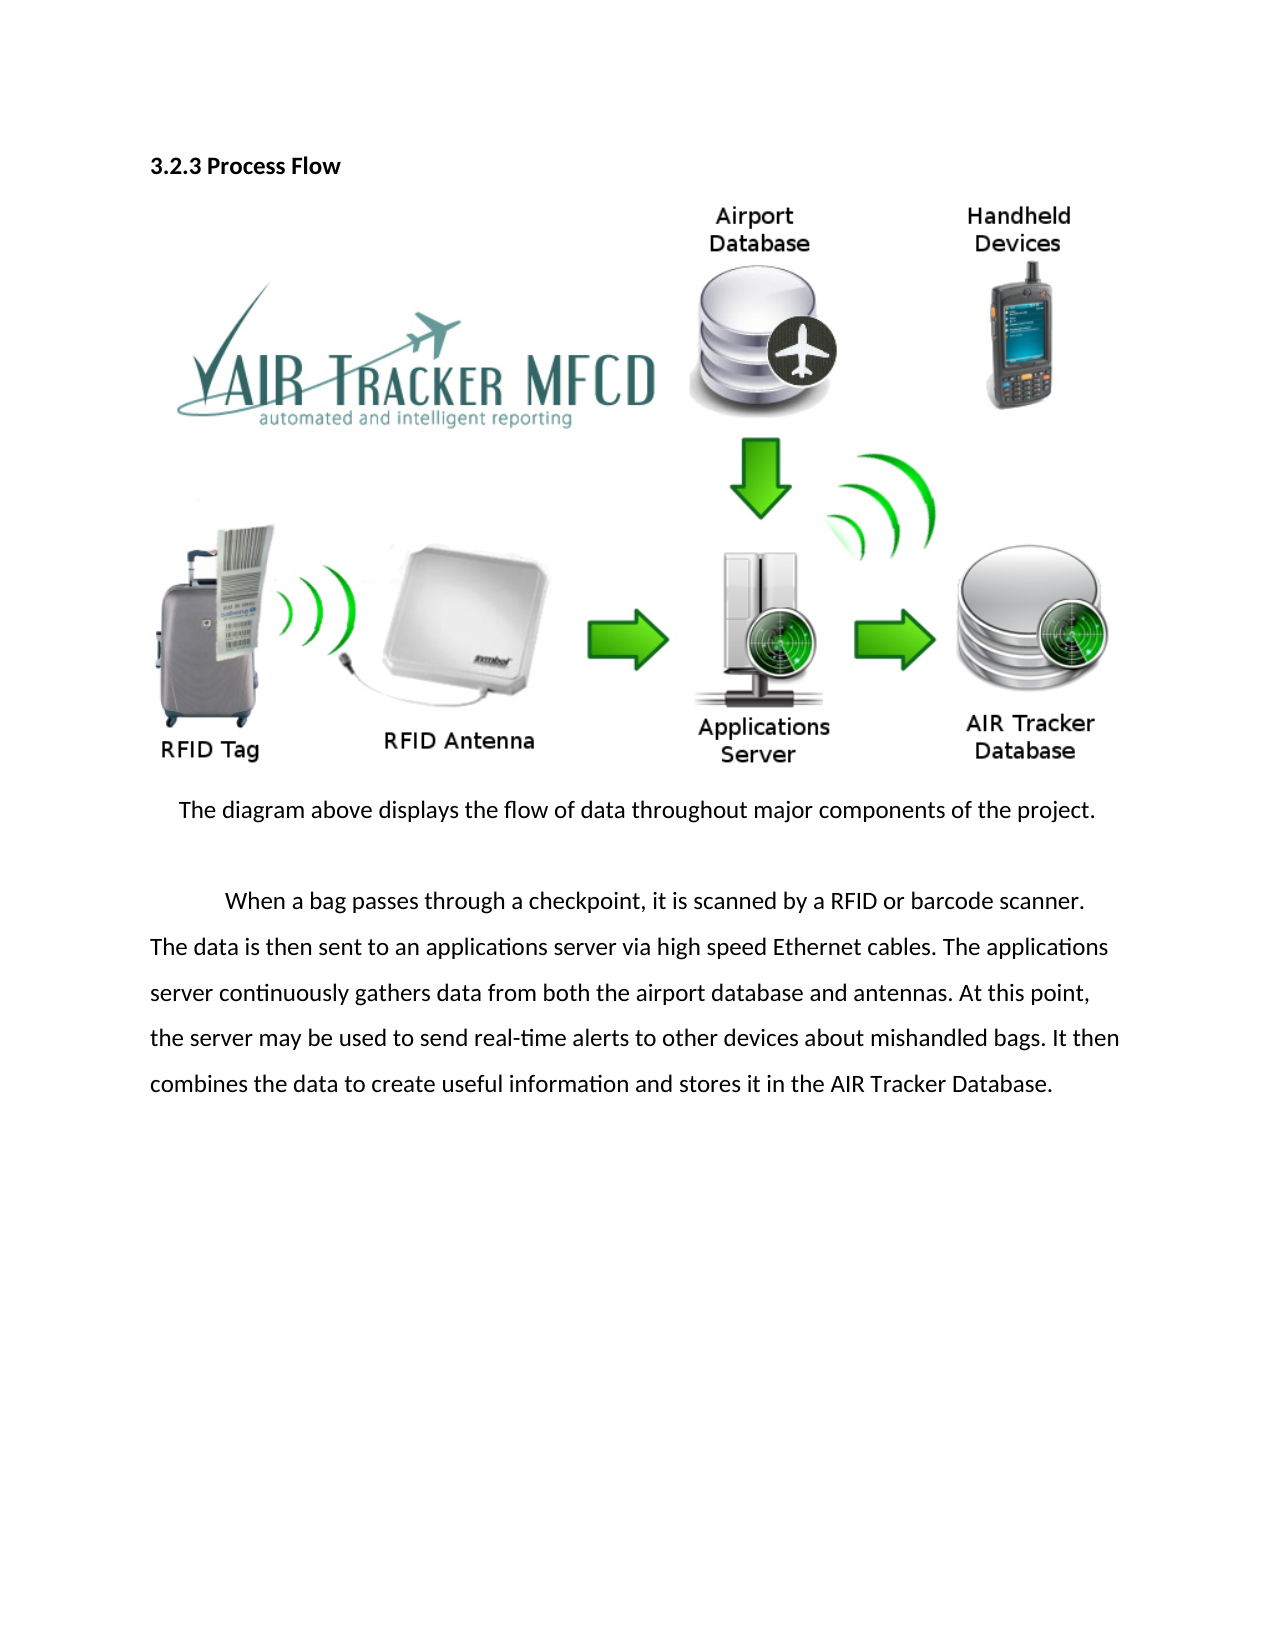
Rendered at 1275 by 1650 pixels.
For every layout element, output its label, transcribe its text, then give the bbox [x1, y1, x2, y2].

text The diagram above displays the flow of data throughout major components of the project. [150, 794, 1125, 824]
text 3.2.3 Process Flow [150, 150, 1125, 194]
text When a bag passes through a checkpoint, it is scanned by a RFID or barcode scanner. The data is then sent to an applications server via high speed Ethernet cables. The applications server continuously gathers data from both the airport database and antennas. At this point, the server may be used to send real-time alerts to other devices about mishandled bags. It then combines the data to create useful information and stores it in the AIR Tracker Database. [150, 885, 1125, 1099]
picture [150, 194, 1126, 780]
